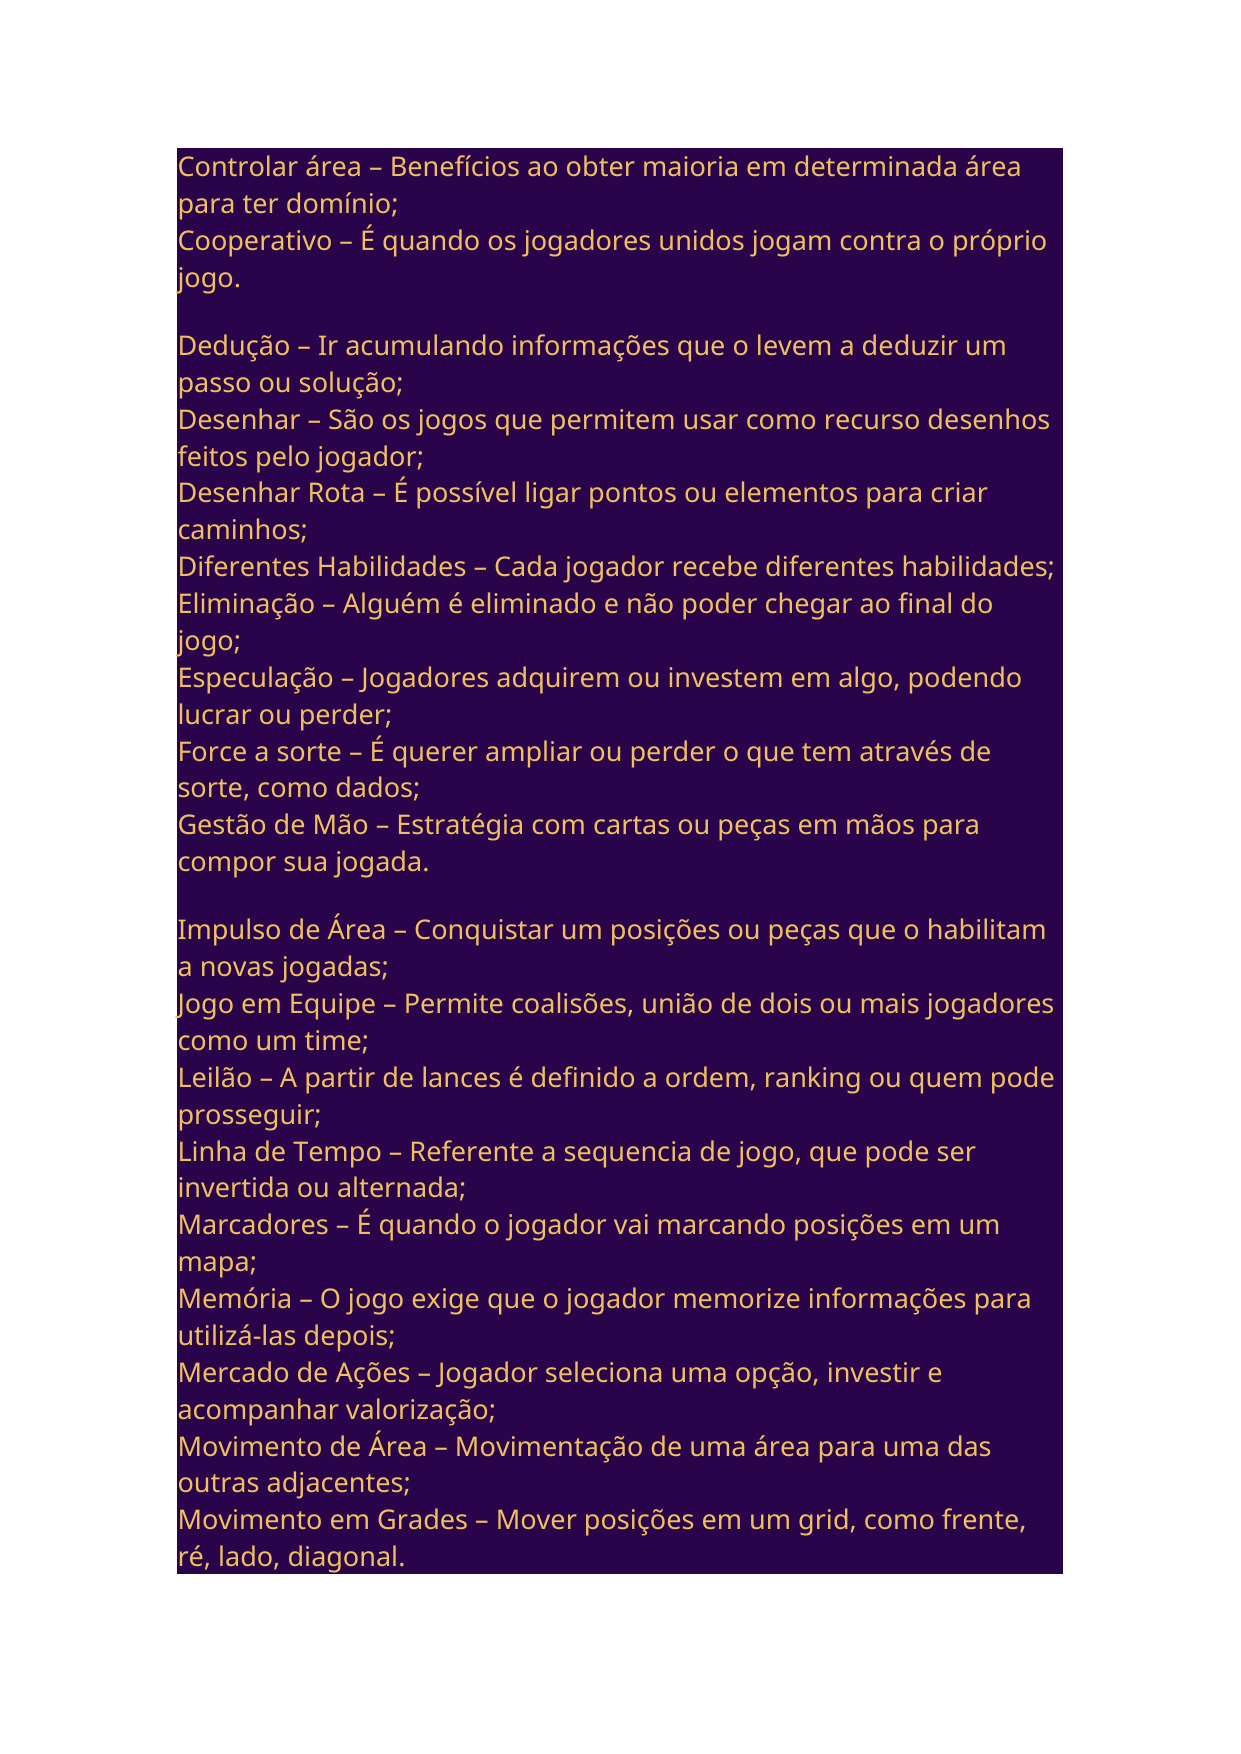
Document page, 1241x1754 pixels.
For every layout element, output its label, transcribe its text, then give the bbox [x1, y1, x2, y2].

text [177, 148, 1063, 295]
text Dedução – Ir acumulando informações que o levem a deduzir um passo ou solução; Desenhar – São os jogos que permitem usar como recurso desenhos feitos pelo jogador; Desenhar Rota – É possível ligar pontos ou elementos para criar caminhos; Diferentes Habilidades – Cada jogador recebe diferentes habilidades; Eliminação – Alguém é eliminado e não poder chegar ao final do jogo; Especulação – Jogadores adquirem ou investem em algo, podendo lucrar ou perder; Force a sorte – É querer ampliar ou perder o que tem através de sorte, como dados; Gestão de Mão – Estratégia com cartas ou peças em mãos para compor sua jogada. [177, 326, 1063, 879]
text Impulso de Área – Conquistar um posições ou peças que o habilitam a novas jogadas; Jogo em Equipe – Permite coalisões, união de dois ou mais jogadores como um time; Leilão – A partir de lances é definido a ordem, ranking ou quem pode prosseguir; Linha de Tempo – Referente a sequencia de jogo, que pode ser invertida ou alternada; Marcadores – É quando o jogador vai marcando posições em um mapa; Memória – O jogo exige que o jogador memorize informações para utilizá-las depois; Mercado de Ações – Jogador seleciona uma opção, investir e acompanhar valorização; Movimento de Área – Movimentação de uma área para uma das outras adjacentes; Movimento em Grades – Mover posições em um grid, como frente, ré, lado, diagonal. [177, 911, 1063, 1574]
